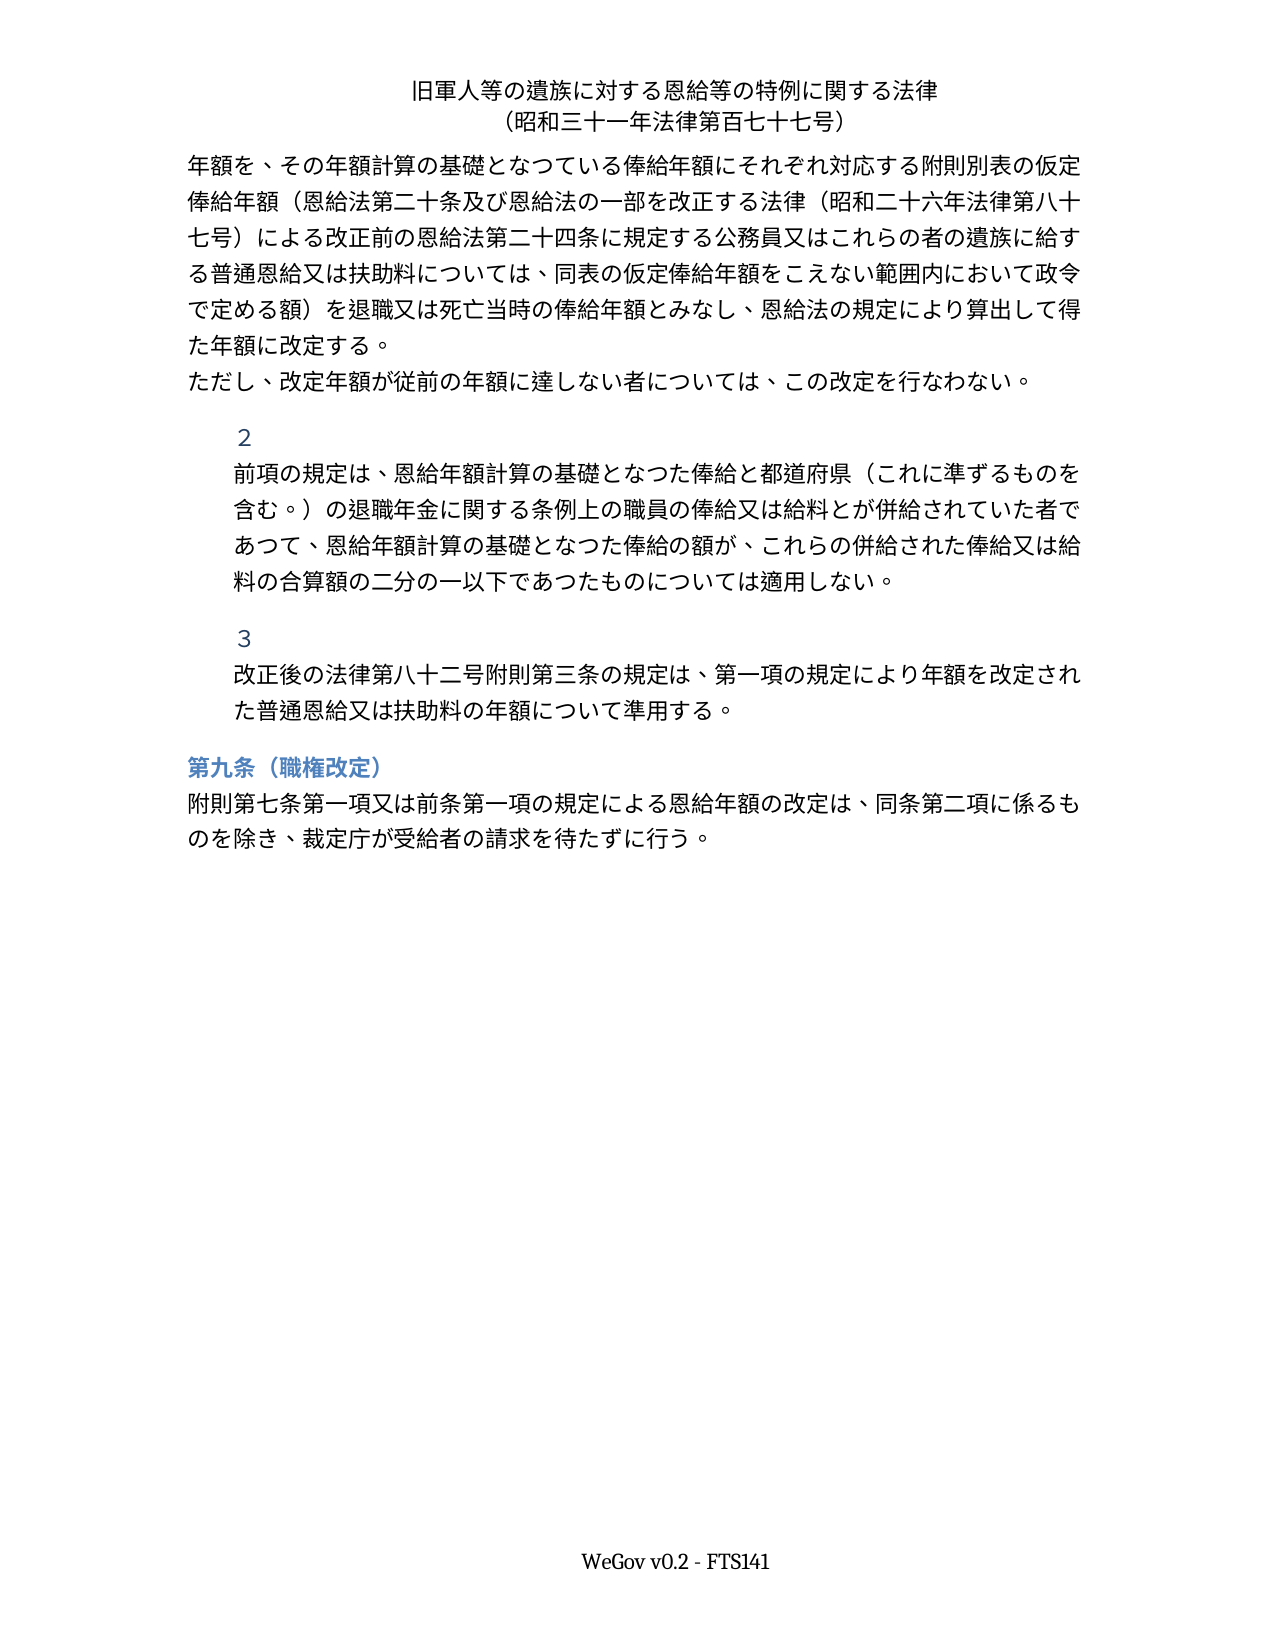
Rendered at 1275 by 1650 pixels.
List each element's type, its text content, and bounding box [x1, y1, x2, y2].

subtitle ３ [233, 623, 1087, 654]
subtitle ２ [233, 422, 1087, 454]
text 前項の規定は、恩給年額計算の基礎となつた俸給と都道府県（これに準ずるものを含む。）の退職年金に関する条例上の職員の俸給又は給料とが併給されていた者であつて、恩給年額計算の基礎となつた俸給の額が、これらの併給された俸給又は給料の合算額の二分の一以下であつたものについては適用しない。 [233, 458, 1087, 597]
subtitle 第九条（職権改定） [187, 752, 1087, 783]
text 改正後の法律第八十二号附則第三条の規定は、第一項の規定により年額を改定された普通恩給又は扶助料の年額について準用する。 [233, 659, 1087, 726]
text 附則第七条第一項又は前条第一項の規定による恩給年額の改定は、同条第二項に係るものを除き、裁定庁が受給者の請求を待たずに行う。 [187, 787, 1087, 855]
